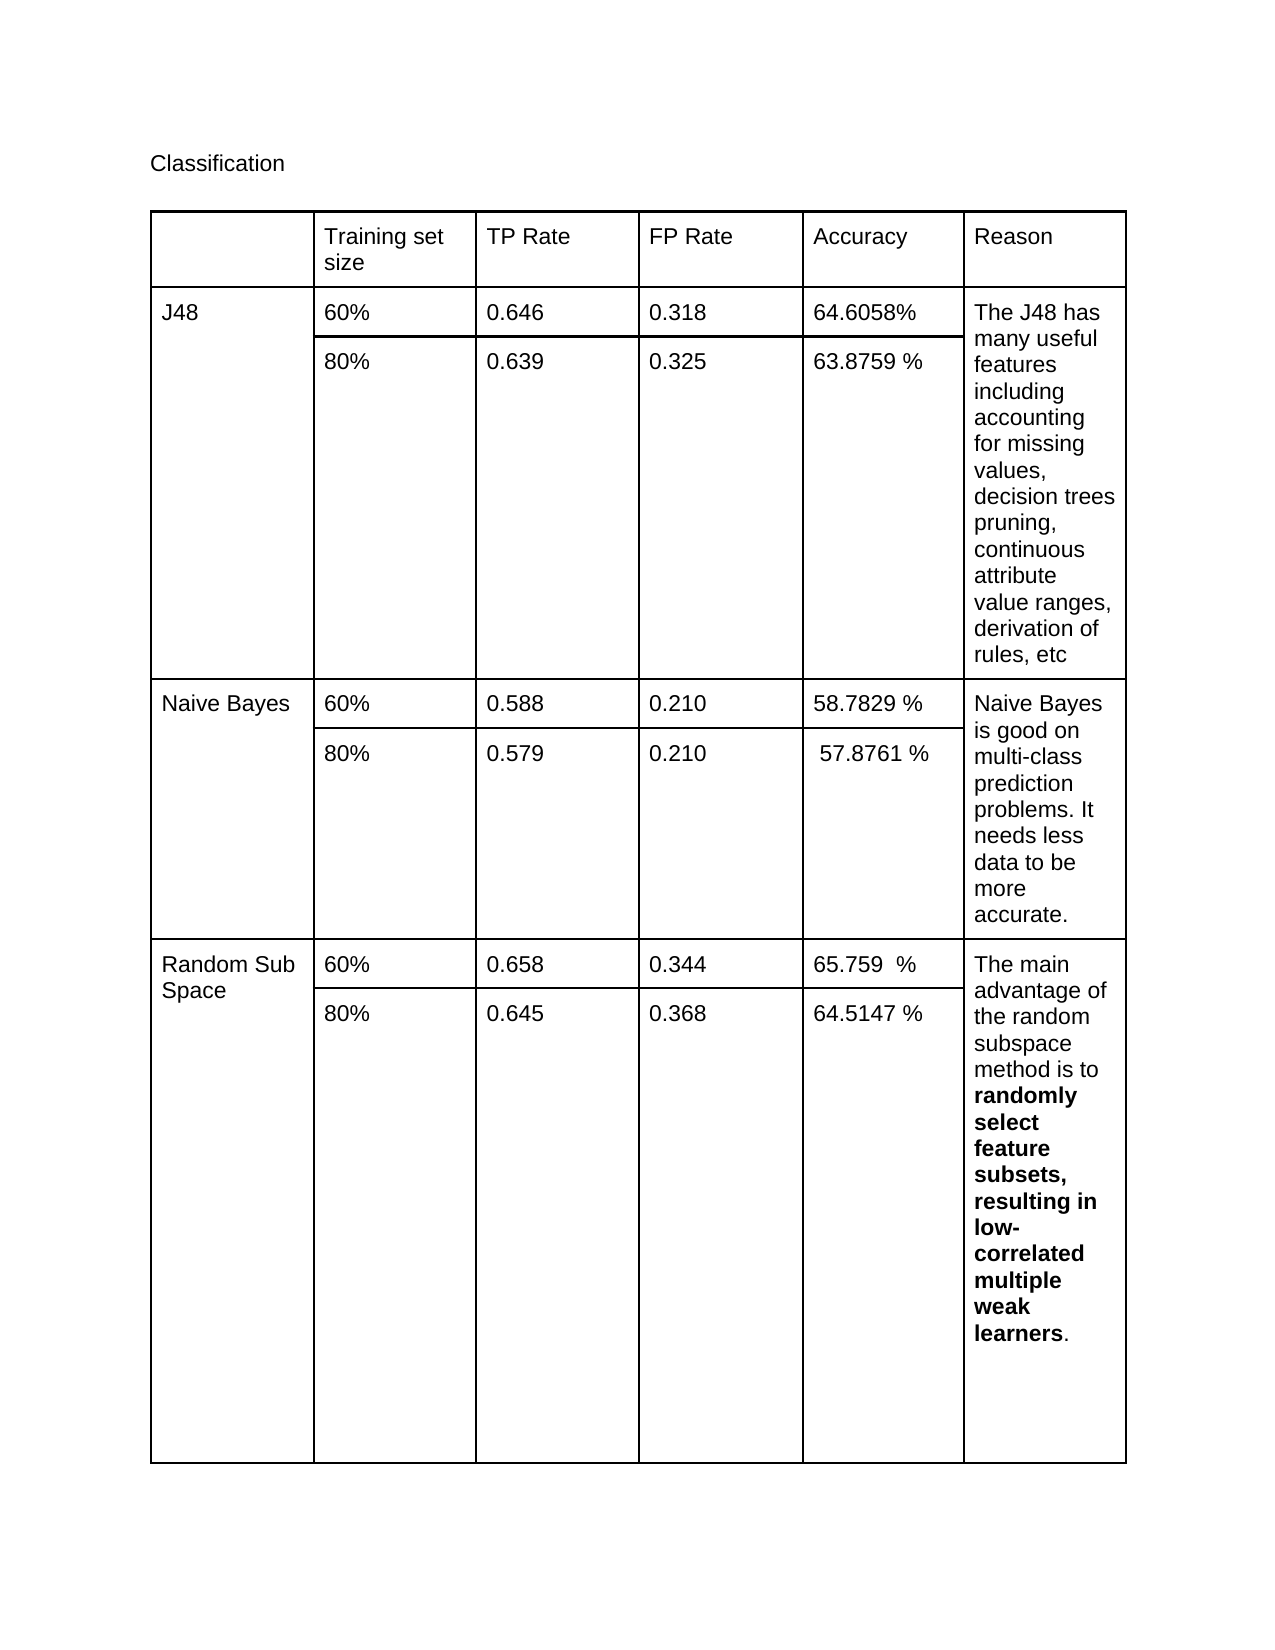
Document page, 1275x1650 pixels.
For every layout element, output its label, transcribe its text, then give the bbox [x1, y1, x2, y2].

table_header Training set size [315, 213, 475, 286]
table_cell The J48 has many useful features including accounting for missing values, decision trees pruning, continuous attribute value ranges, derivation of rules, etc [965, 288, 1125, 678]
table_cell 80% [315, 989, 475, 1462]
table_cell 80% [315, 338, 475, 678]
table_cell Random Sub Space [152, 940, 313, 1462]
table_cell 0.325 [640, 338, 802, 678]
table_cell J48 [152, 288, 313, 678]
table_cell 60% [315, 680, 475, 727]
table_header Reason [965, 213, 1125, 286]
table_cell 0.658 [477, 940, 638, 987]
table_cell 0.639 [477, 338, 638, 678]
table_cell 0.318 [640, 288, 802, 335]
table_header TP Rate [477, 213, 638, 286]
table_cell 0.646 [477, 288, 638, 335]
table_cell 60% [315, 940, 475, 987]
table_cell 0.368 [640, 989, 802, 1462]
table_cell 0.344 [640, 940, 802, 987]
table_cell 0.210 [640, 680, 802, 727]
table_cell 63.8759 % [804, 338, 963, 678]
table_cell The main advantage of the random subspace method is to randomly select feature subsets, resulting in low-correlated multiple weak learners. [965, 940, 1125, 1462]
table_cell Naive Bayes [152, 680, 313, 938]
table_cell 64.6058% [804, 288, 963, 335]
table_cell Naive Bayes is good on multi-class prediction problems. It needs less data to be more accurate. [965, 680, 1125, 938]
table_cell 60% [315, 288, 475, 335]
table_cell 80% [315, 729, 475, 938]
table_header [152, 213, 313, 286]
table_cell 57.8761 % [804, 729, 963, 938]
table_cell 0.645 [477, 989, 638, 1462]
table_cell 65.759 % [804, 940, 963, 987]
table_header FP Rate [640, 213, 802, 286]
table_cell 0.210 [640, 729, 802, 938]
table_cell 64.5147 % [804, 989, 963, 1462]
table_cell 0.579 [477, 729, 638, 938]
table_header Accuracy [804, 213, 963, 286]
text Classification [150, 150, 1125, 176]
table_cell 58.7829 % [804, 680, 963, 727]
table_cell 0.588 [477, 680, 638, 727]
